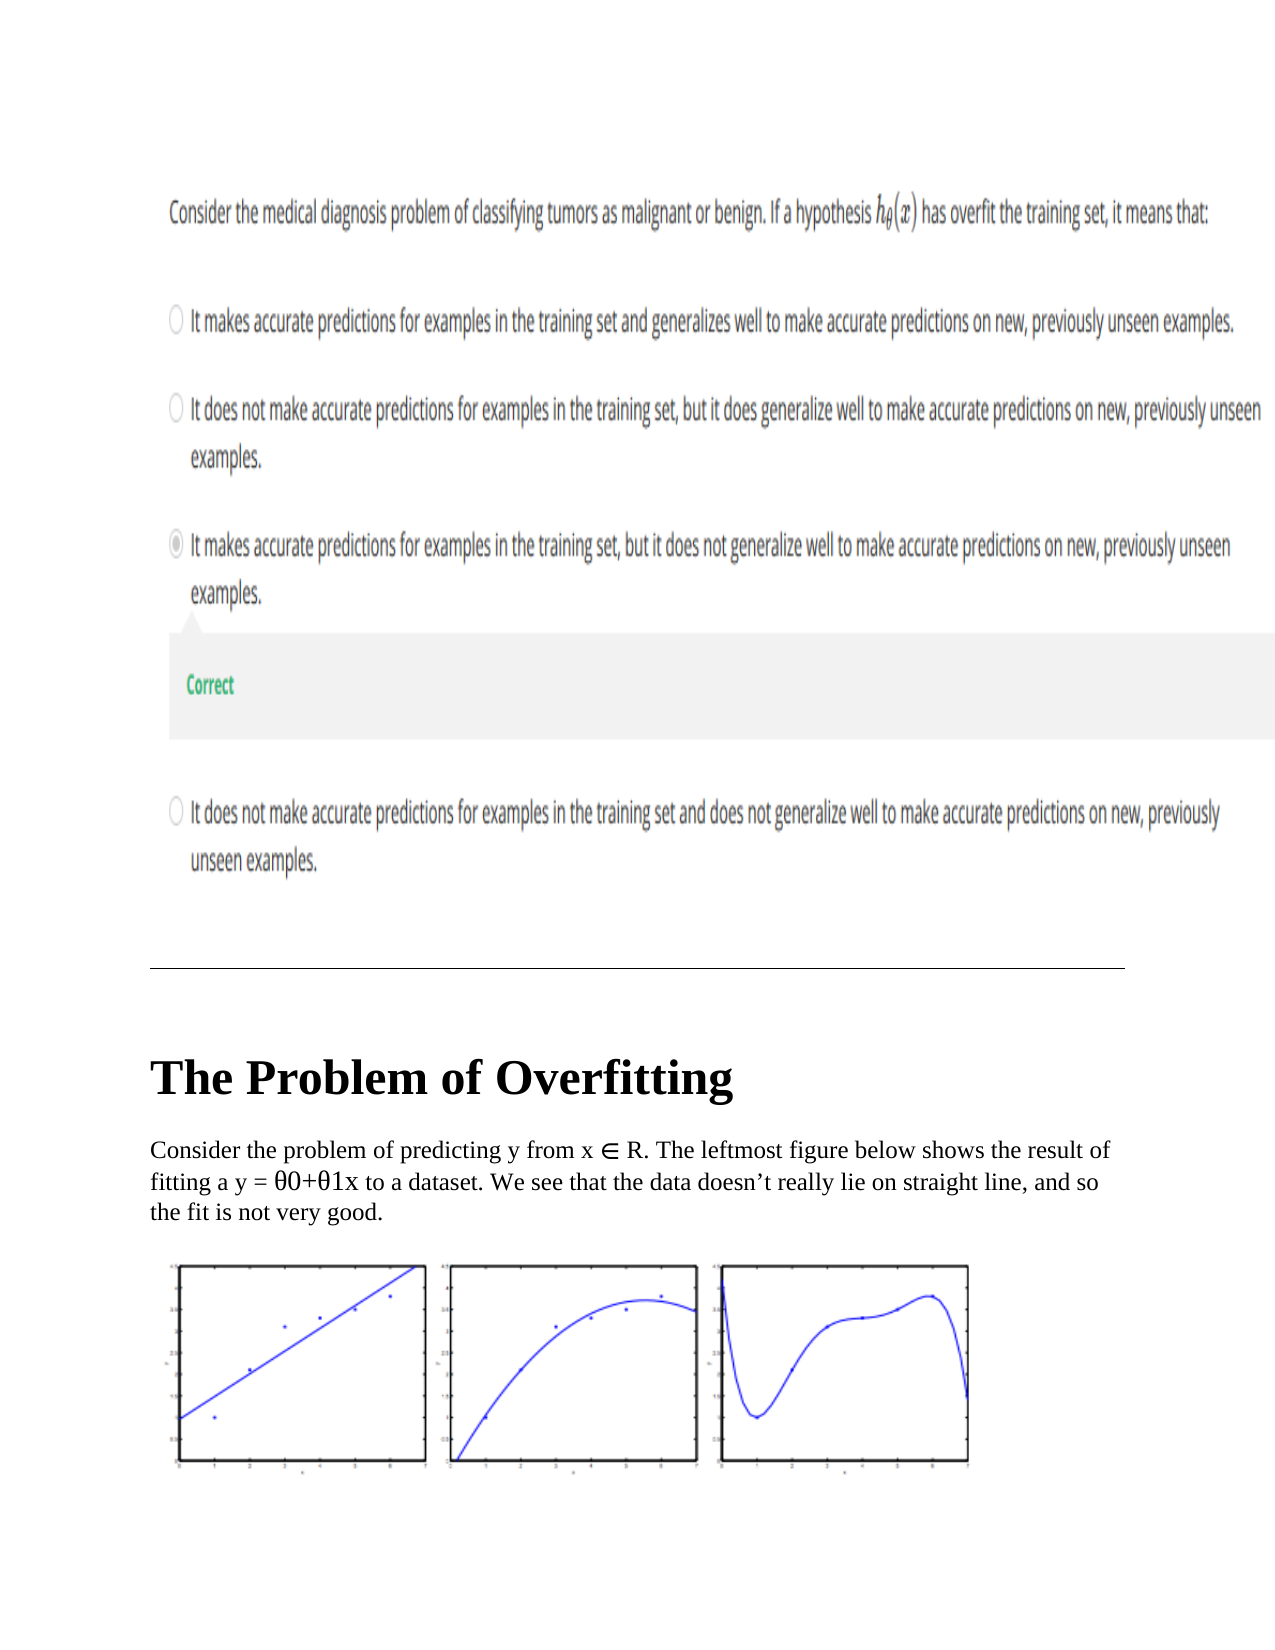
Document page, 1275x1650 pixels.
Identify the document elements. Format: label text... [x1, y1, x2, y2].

subtitle The Problem of Overfitting [150, 1047, 1125, 1105]
text Consider the problem of predicting y from x ∈ R. The leftmost figure below shows the result of fitting a y = θ0+θ1x to a dataset. We see that the data doesn’t really lie on straight line, and so the fit is not very good. [150, 1134, 1125, 1226]
picture [150, 1254, 994, 1489]
picture [150, 150, 1275, 919]
